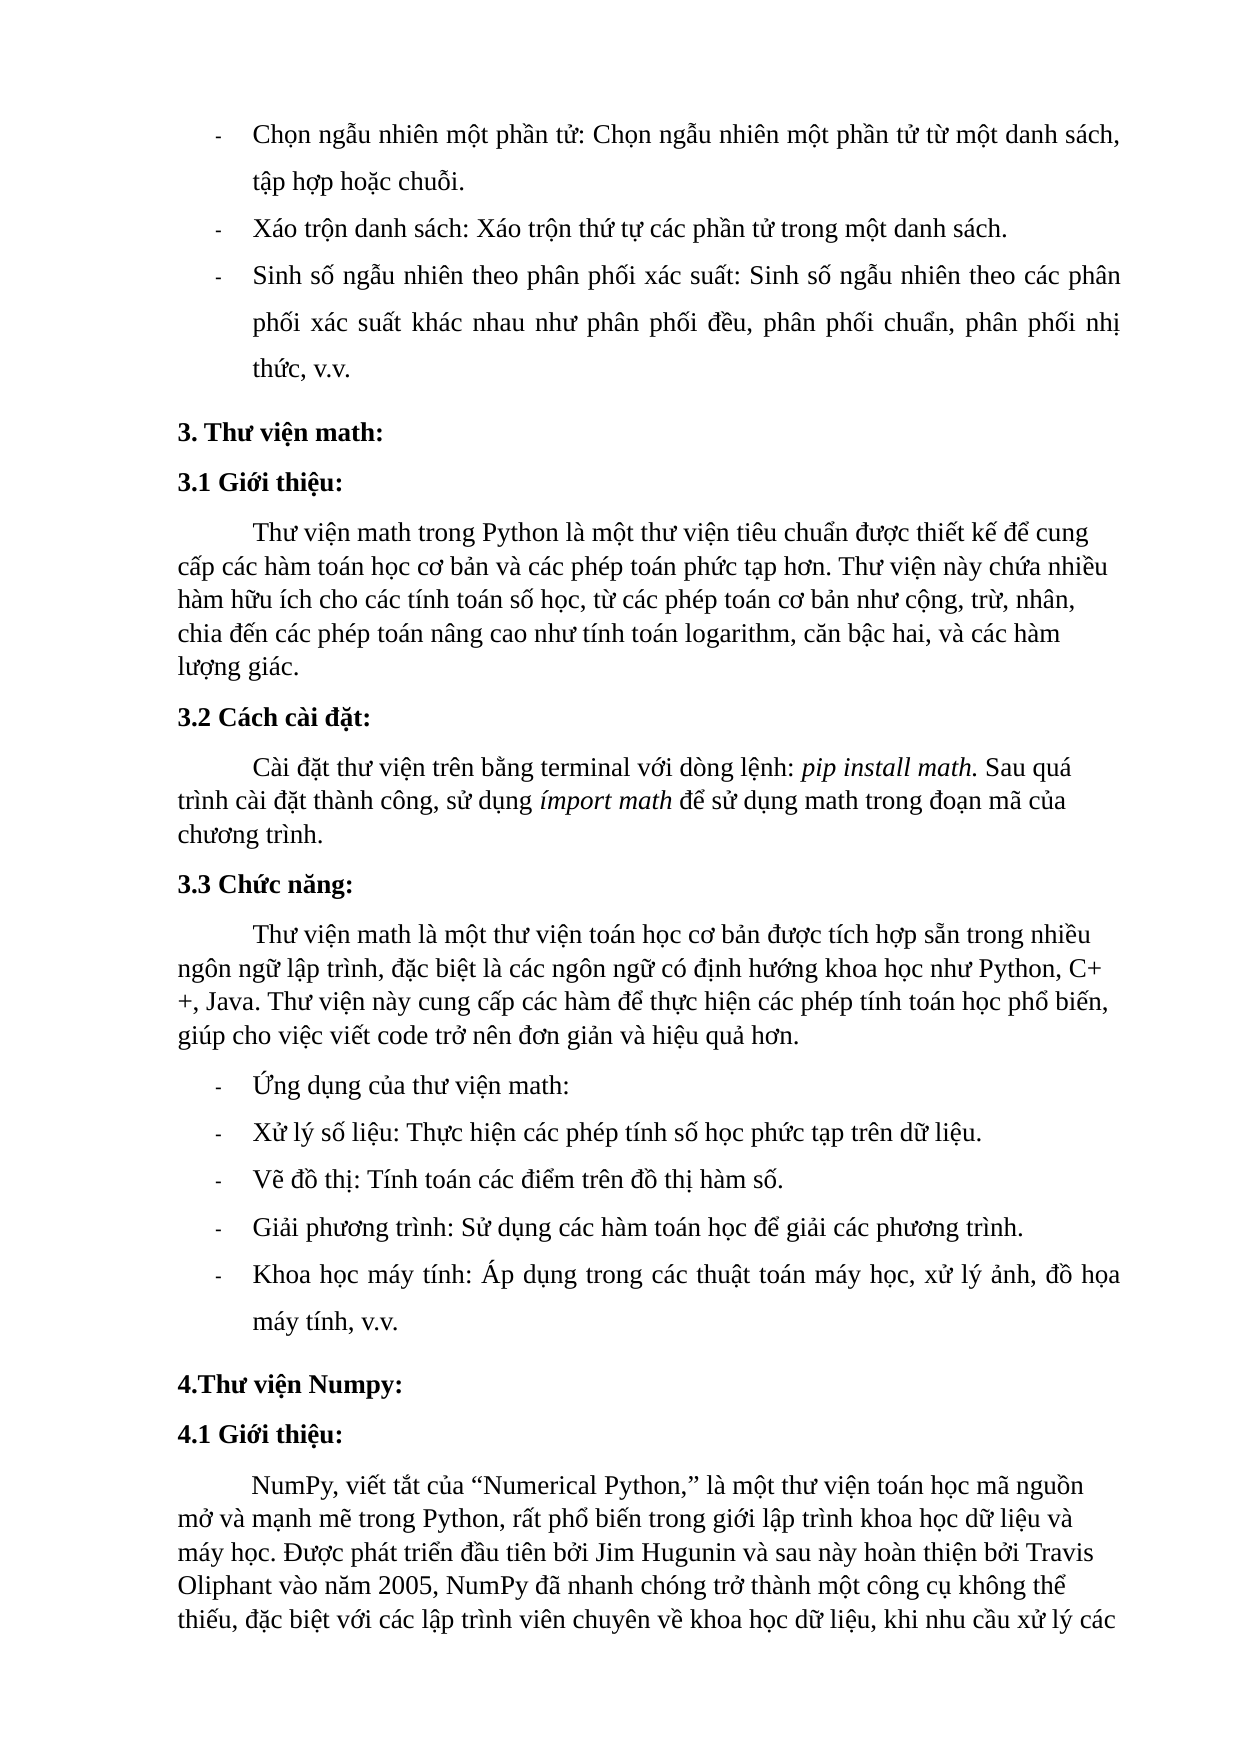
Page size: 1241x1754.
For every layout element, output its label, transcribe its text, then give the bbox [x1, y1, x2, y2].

text Cài đặt thư viện trên bằng terminal với dòng lệnh: pip install math. Sau quá trình cài đặt thành công, sử dụng ímport math để sử dụng math trong đoạn mã của chương trình. [177, 751, 1122, 849]
text 4.Thư viện Numpy: [177, 1368, 1122, 1399]
list Xử lý số liệu: Thực hiện các phép tính số học phức tạp trên dữ liệu. [215, 1116, 1122, 1148]
text 3.1 Giới thiệu: [177, 466, 1122, 497]
text 4.1 Giới thiệu: [177, 1418, 1122, 1450]
list Giải phương trình: Sử dụng các hàm toán học để giải các phương trình. [215, 1211, 1122, 1242]
text Thư viện math là một thư viện toán học cơ bản được tích hợp sẵn trong nhiều ngôn ngữ lập trình, đặc biệt là các ngôn ngữ có định hướng khoa học như Python, C++, Java. Thư viện này cung cấp các hàm để thực hiện các phép tính toán học phổ biến, giúp cho việc viết code trở nên đơn giản và hiệu quả hơn. [177, 918, 1122, 1050]
text 3.2 Cách cài đặt: [177, 701, 1122, 732]
list Chọn ngẫu nhiên một phần tử: Chọn ngẫu nhiên một phần tử từ một danh sách, tập hợp hoặc chuỗi. [215, 118, 1122, 196]
list Vẽ đồ thị: Tính toán các điểm trên đồ thị hàm số. [215, 1164, 1122, 1195]
text 3. Thư viện math: [177, 416, 1122, 447]
list Sinh số ngẫu nhiên theo phân phối xác suất: Sinh số ngẫu nhiên theo các phân phối xác suất khác nhau như phân phối đều, phân phối chuẩn, phân phối nhị thức, v.v. [215, 259, 1122, 384]
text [177, 1469, 1122, 1634]
text Thư viện math trong Python là một thư viện tiêu chuẩn được thiết kế để cung cấp các hàm toán học cơ bản và các phép toán phức tạp hơn. Thư viện này chứa nhiều hàm hữu ích cho các tính toán số học, từ các phép toán cơ bản như cộng, trừ, nhân, chia đến các phép toán nâng cao như tính toán logarithm, căn bậc hai, và các hàm lượng giác. [177, 516, 1122, 682]
text 3.3 Chức năng: [177, 868, 1122, 899]
list Xáo trộn danh sách: Xáo trộn thứ tự các phần tử trong một danh sách. [215, 212, 1122, 243]
list Khoa học máy tính: Áp dụng trong các thuật toán máy học, xử lý ảnh, đồ họa máy tính, v.v. [215, 1258, 1122, 1336]
list Ứng dụng của thư viện math: [215, 1069, 1122, 1101]
